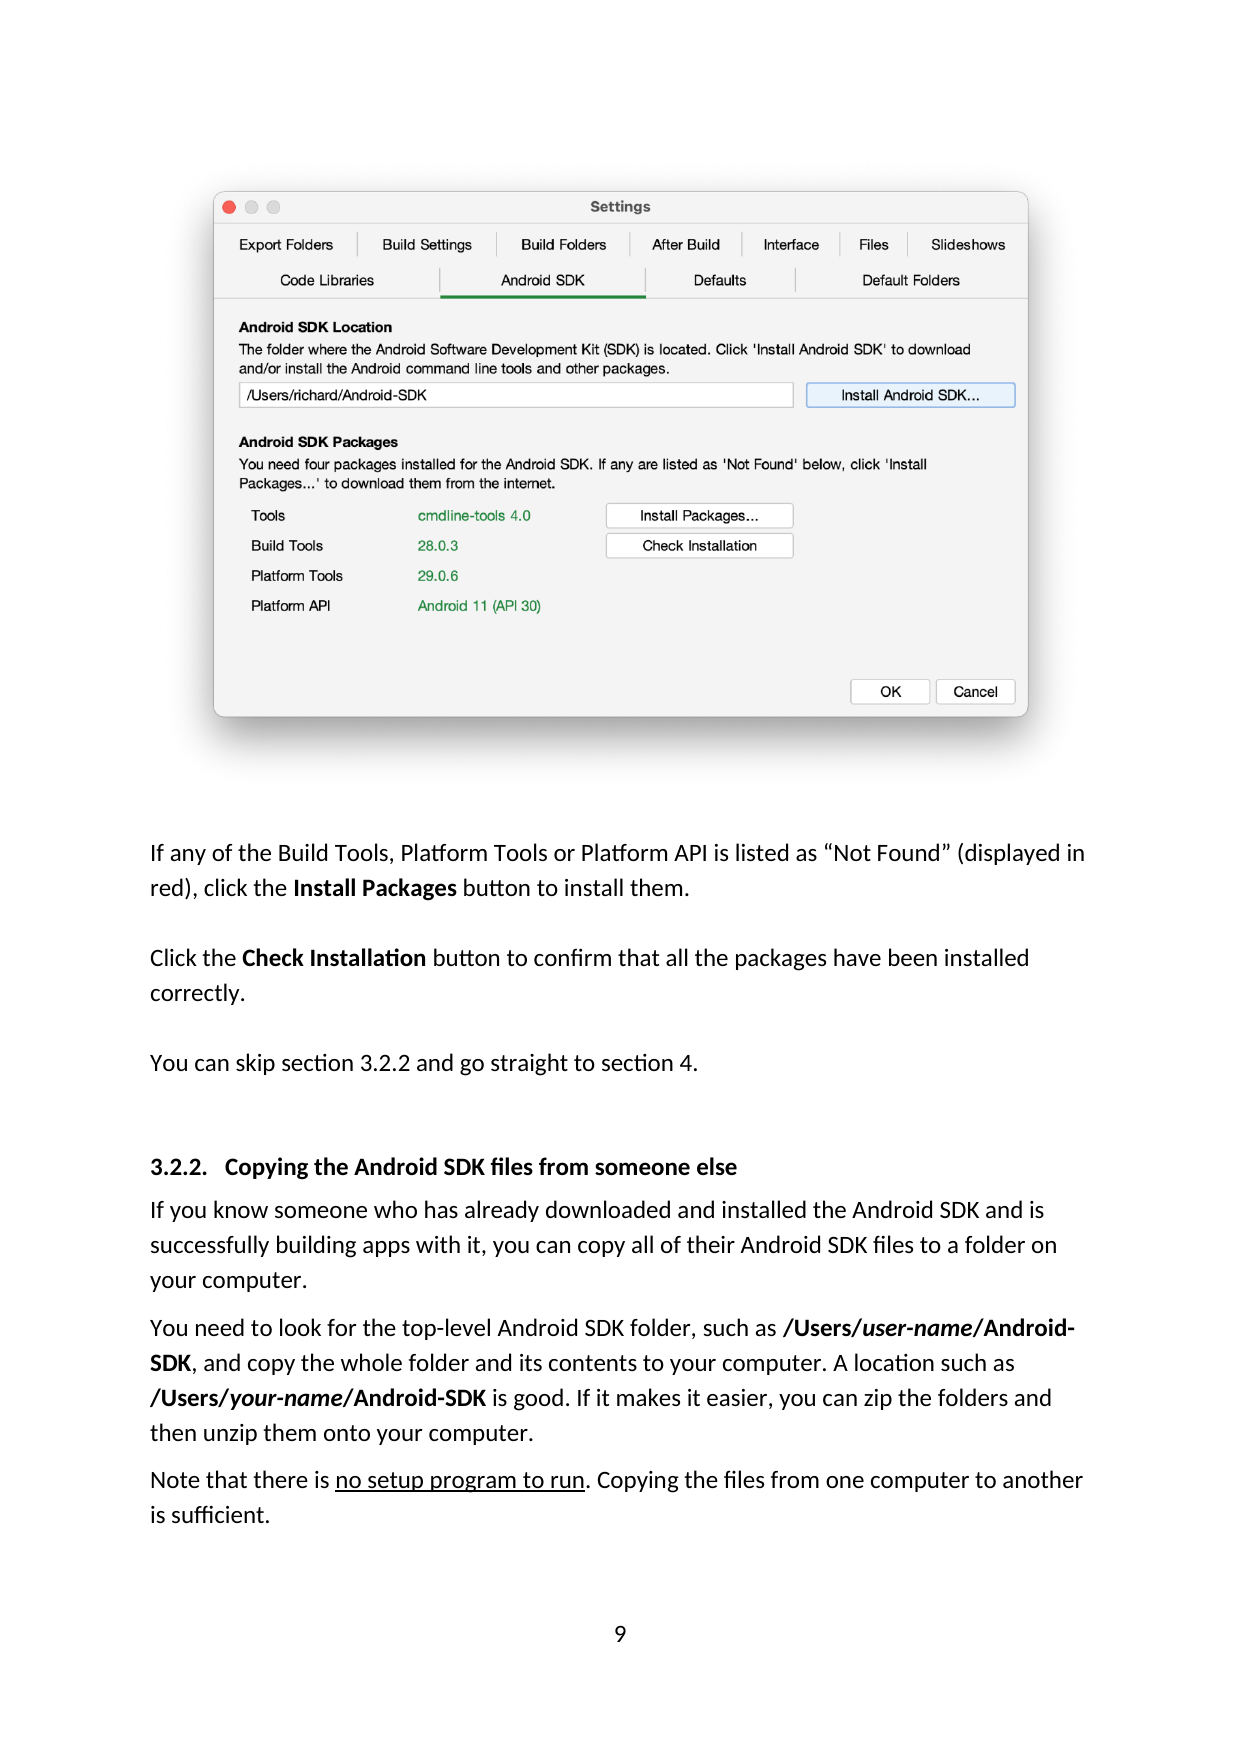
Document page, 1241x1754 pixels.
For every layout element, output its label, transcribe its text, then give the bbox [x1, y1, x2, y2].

subtitle Copying the Android SDK files from someone else [150, 1151, 1090, 1181]
text You can skip section 3.2.2 and go straight to section 4. [150, 1048, 1090, 1113]
text If you know someone who has already downloaded and installed the Android SDK and is successfully building apps with it, you can copy all of their Android SDK files to a folder on your computer. [150, 1194, 1090, 1295]
text Click the Check Installation button to confirm that all the packages have been installed correctly. [150, 943, 1090, 1008]
text You need to look for the top-level Android SDK folder, such as /Users/user-name/Android-SDK, and copy the whole folder and its contents to your computer. A location such as /Users/your-name/Android-SDK is good. If it makes it easier, you can zip the folders and then unzip them onto your computer. [150, 1312, 1090, 1447]
text If any of the Build Tools, Platform Tools or Platform API is listed as “Not Found” (displayed in red), click the Install Packages button to install them. [150, 838, 1090, 903]
picture [151, 150, 1090, 799]
text Note that there is no setup program to run. Copying the files from one computer to another is sufficient. [150, 1464, 1090, 1530]
